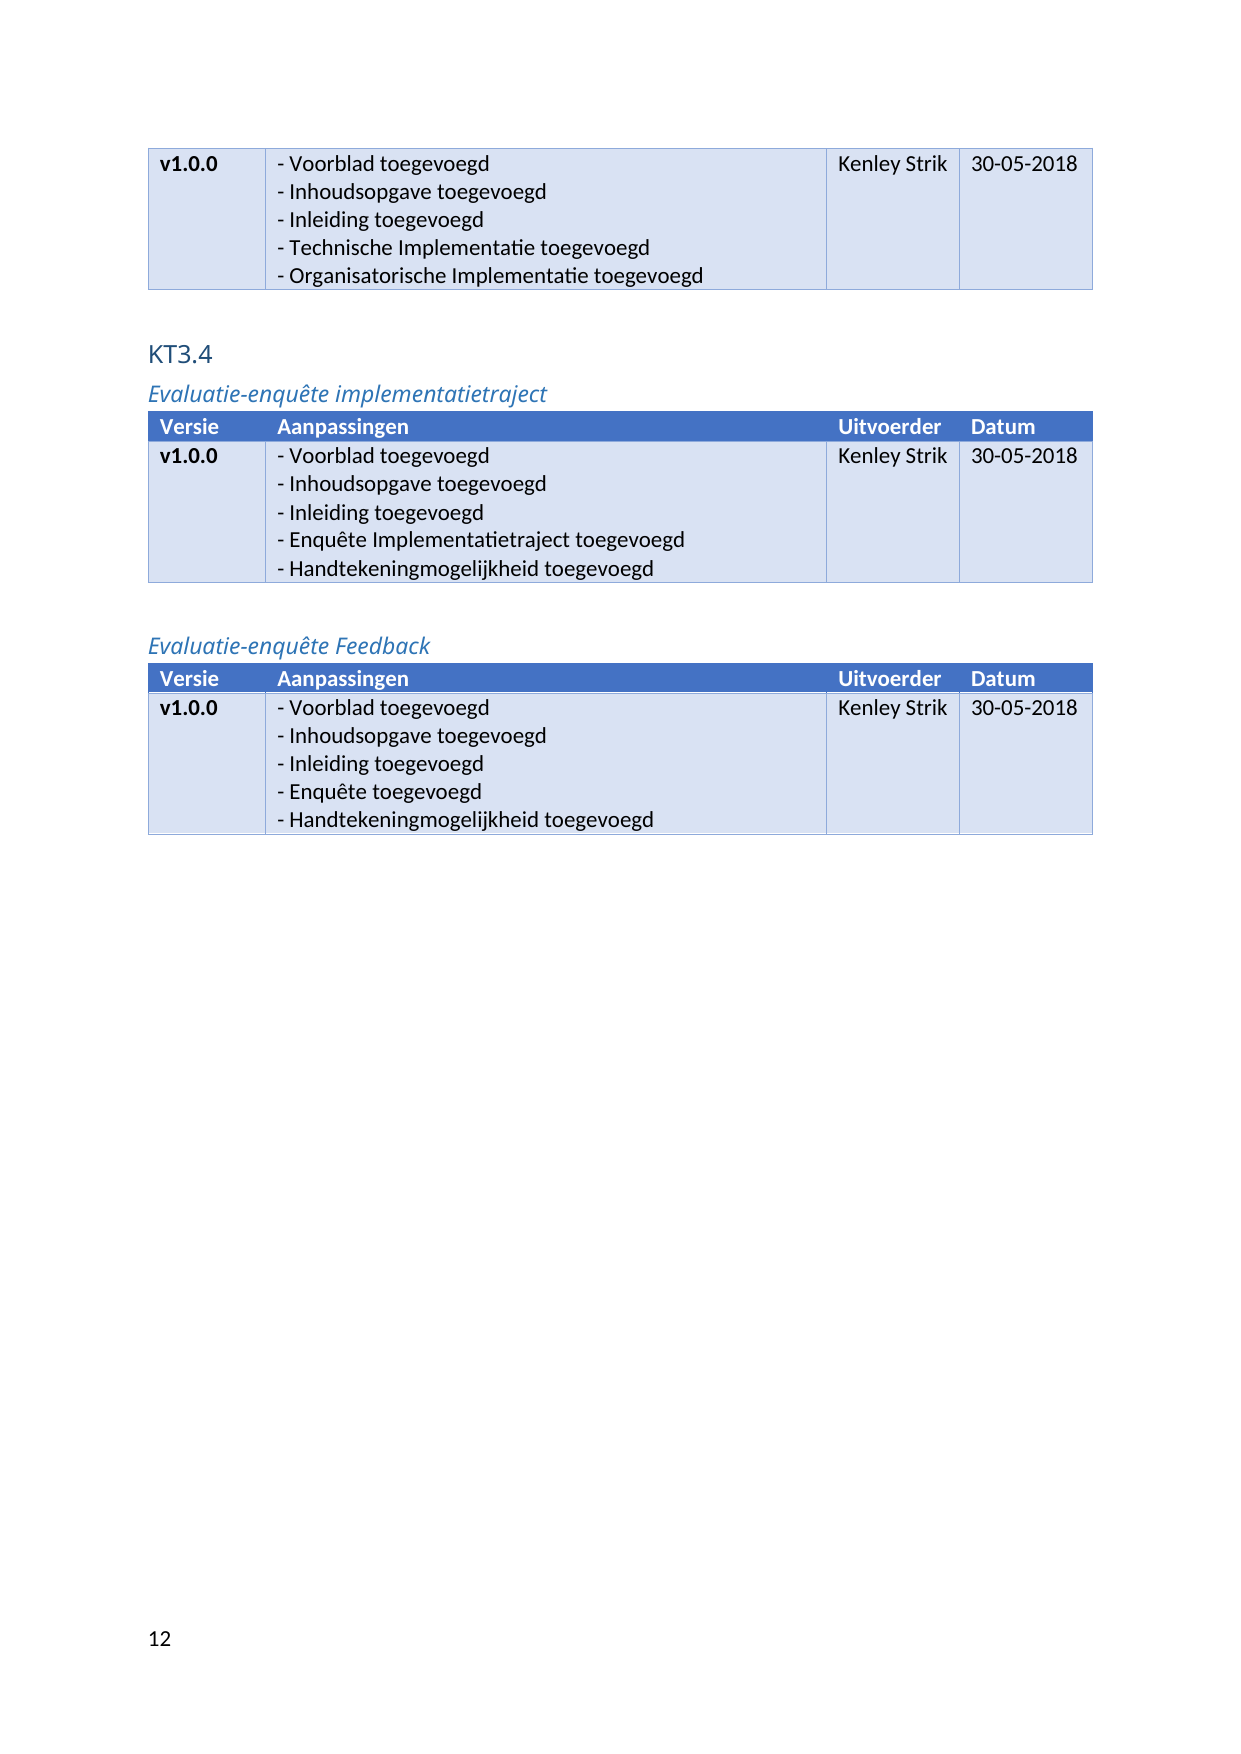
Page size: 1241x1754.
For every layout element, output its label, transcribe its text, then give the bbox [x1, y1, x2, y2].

table_cell - Voorblad toegevoegd - Inhoudsopgave toegevoegd - Inleiding toegevoegd - Enquête Implementatietraject toegevoegd - Handtekeningmogelijkheid toegevoegd [266, 442, 826, 582]
table_header Datum [960, 664, 1092, 692]
table_cell 30-05-2018 [960, 149, 1092, 289]
table_cell - Voorblad toegevoegd - Inhoudsopgave toegevoegd - Inleiding toegevoegd - Enquête toegevoegd - Handtekeningmogelijkheid toegevoegd [266, 694, 826, 833]
subtitle Evaluatie-enquête implementatietraject [148, 378, 1092, 409]
table_cell - Voorblad toegevoegd - Inhoudsopgave toegevoegd - Inleiding toegevoegd - Technische Implementatie toegevoegd - Organisatorische Implementatie toegevoegd [266, 149, 826, 289]
table_cell v1.0.0 [149, 149, 265, 289]
table_header Aanpassingen [266, 413, 826, 441]
table_cell 30-05-2018 [960, 442, 1092, 582]
table_header Uitvoerder [827, 413, 959, 441]
table_cell Kenley Strik [827, 442, 959, 582]
subtitle Evaluatie-enquête Feedback [148, 629, 1092, 661]
table_header Versie [149, 413, 265, 441]
table_cell v1.0.0 [149, 694, 265, 833]
subtitle KT3.4 [148, 337, 1092, 371]
table_header Datum [960, 413, 1092, 441]
table_cell 30-05-2018 [960, 694, 1092, 833]
table_header Uitvoerder [827, 664, 959, 692]
table_cell Kenley Strik [827, 149, 959, 289]
table_cell Kenley Strik [827, 694, 959, 833]
table_cell v1.0.0 [149, 442, 265, 582]
table_header Versie [149, 664, 265, 692]
table_header Aanpassingen [266, 664, 826, 692]
